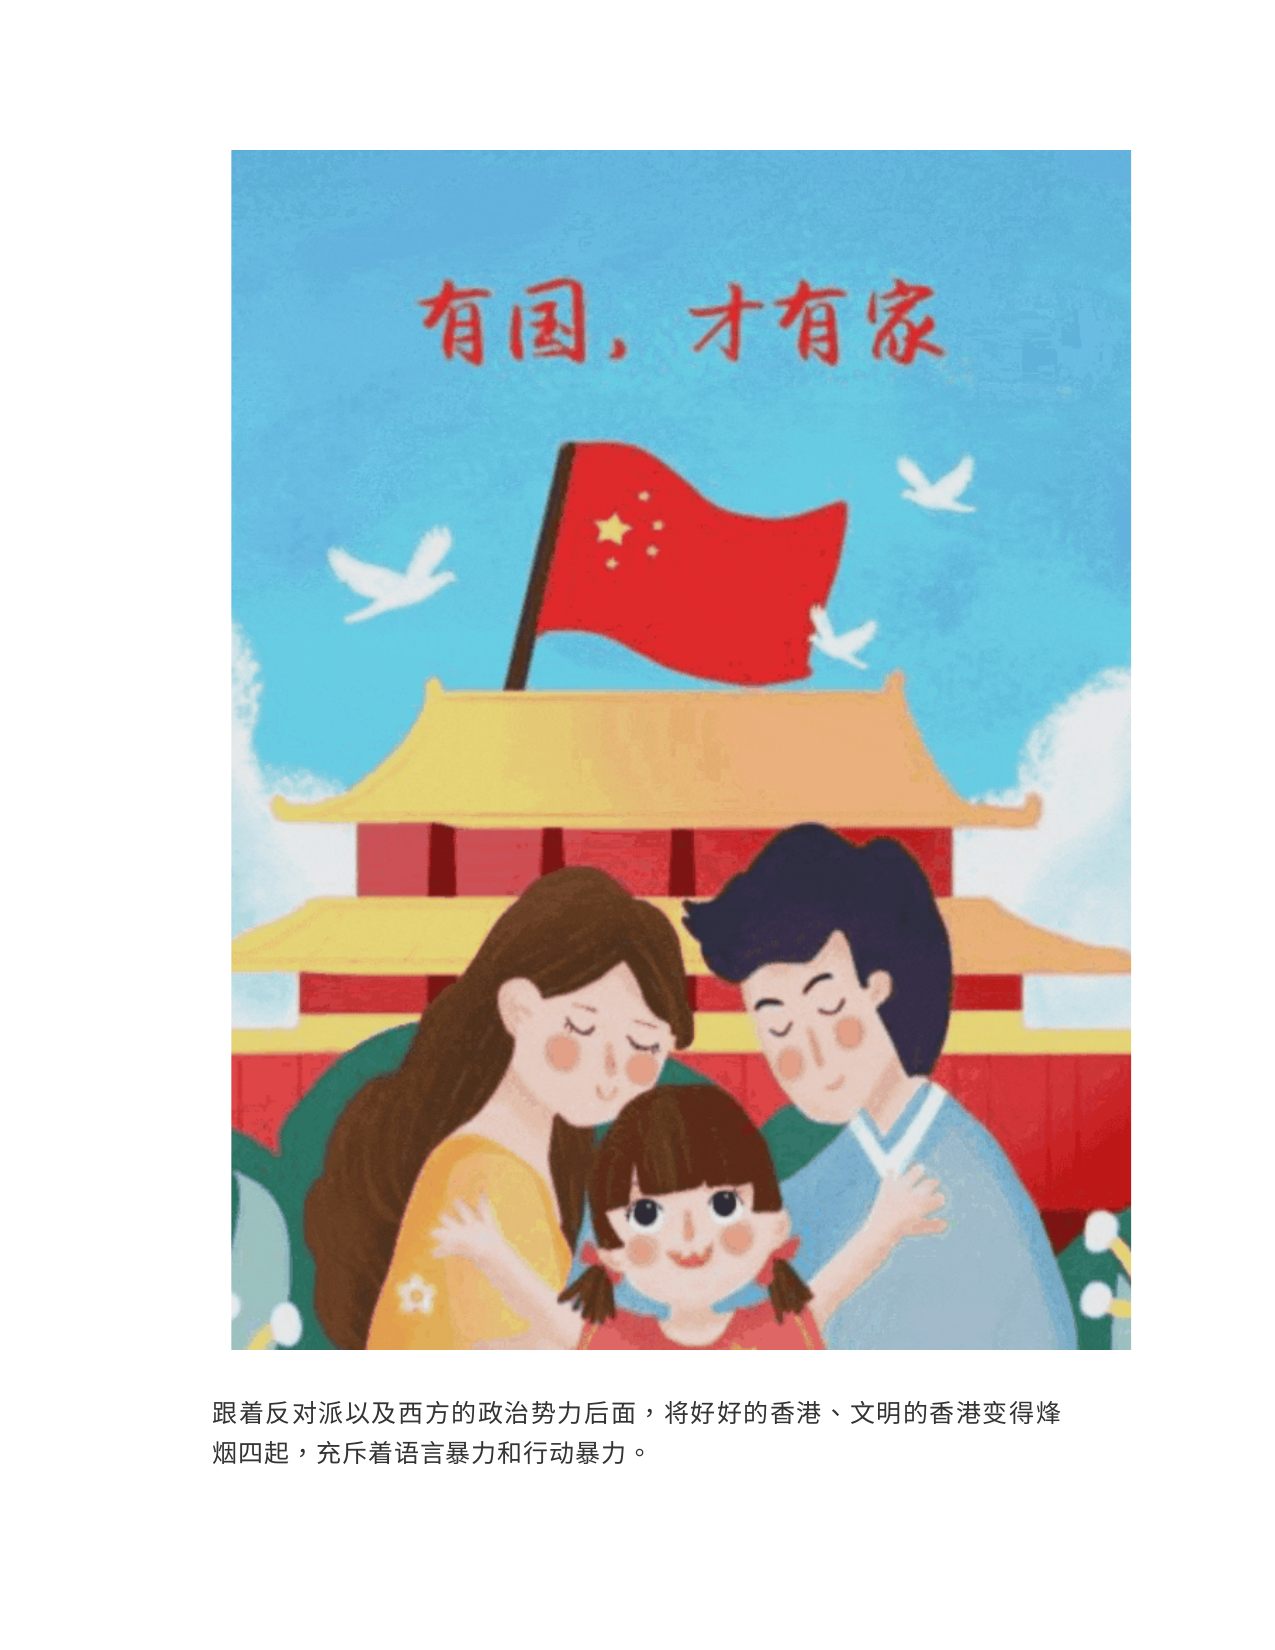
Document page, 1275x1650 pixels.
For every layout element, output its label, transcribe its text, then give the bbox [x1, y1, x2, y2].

text 跟着反对派以及西方的政治势力后面，将好好的香港、文明的香港变得烽烟四起，充斥着语言暴力和行动暴力。‍ [212, 1389, 1062, 1469]
picture [231, 150, 1132, 1350]
